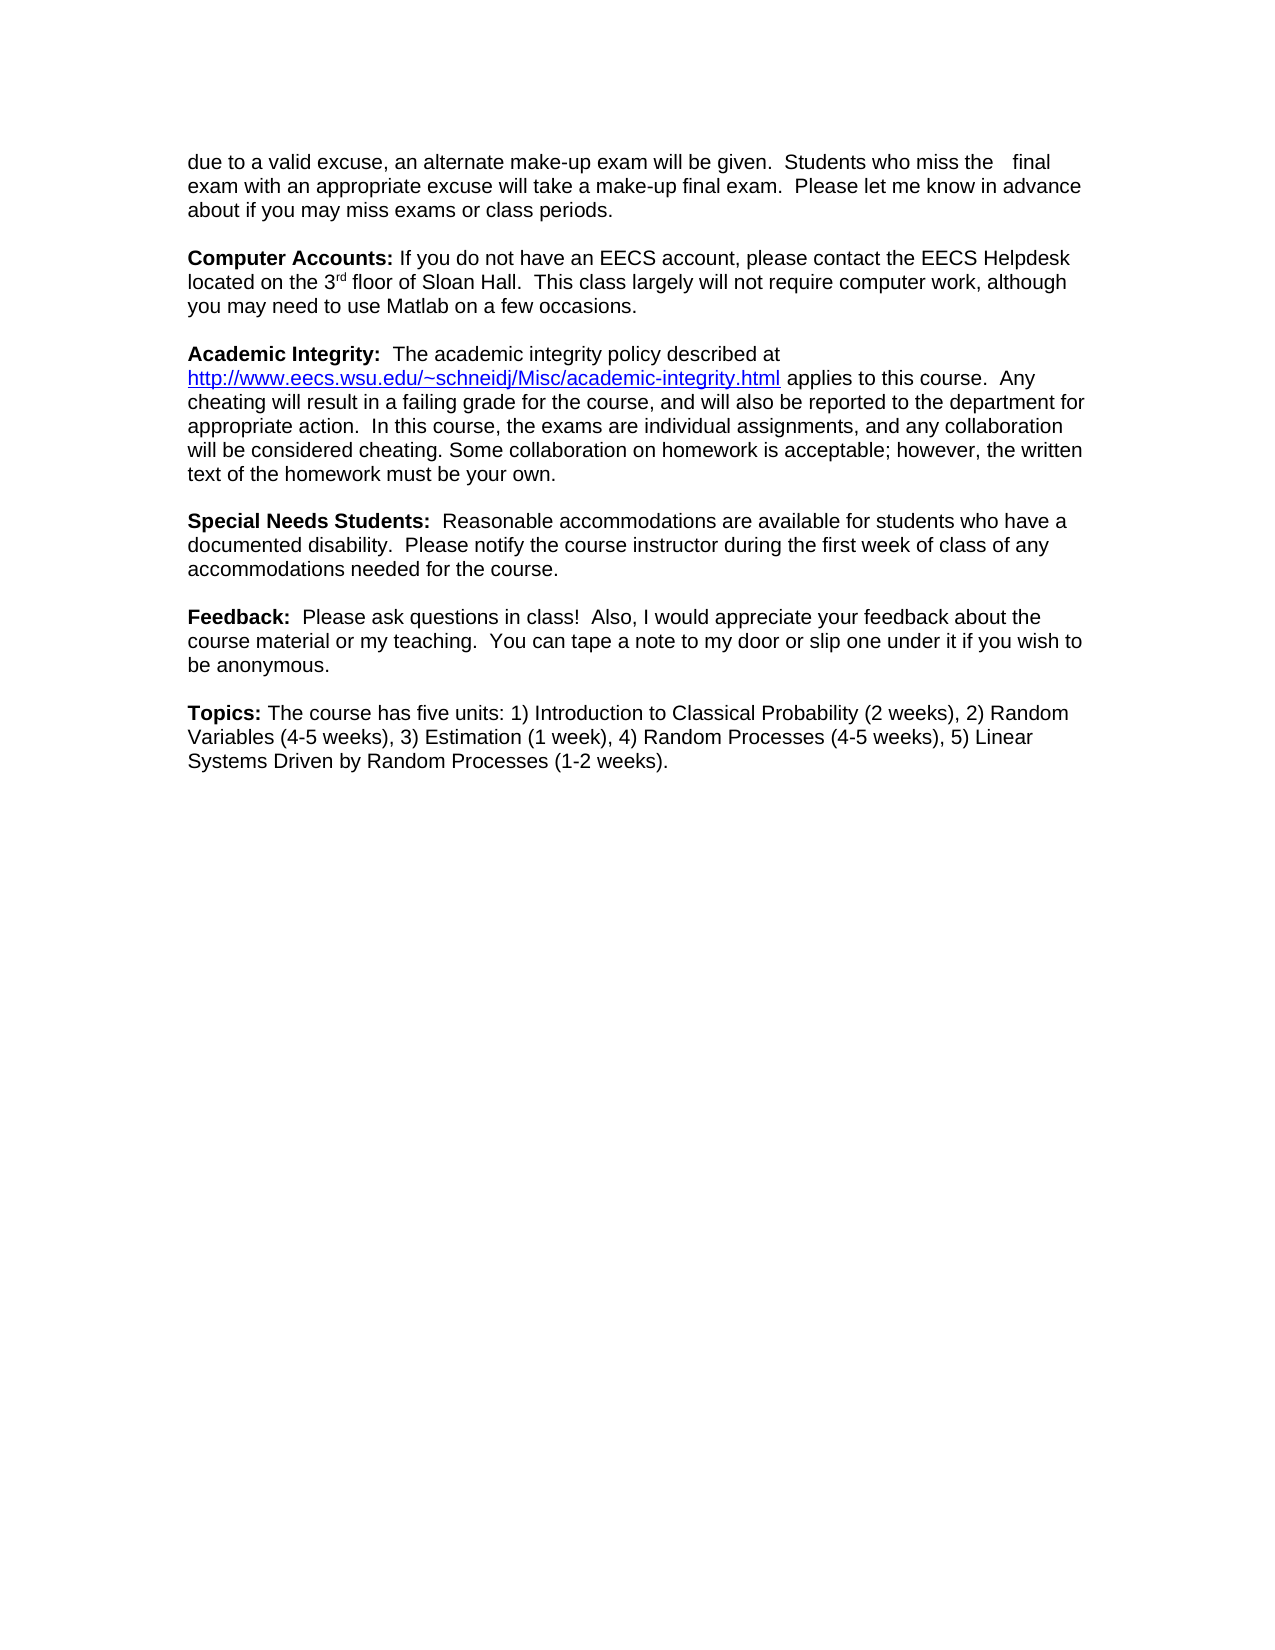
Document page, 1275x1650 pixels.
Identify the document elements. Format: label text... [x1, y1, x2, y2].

text Special Needs Students: Reasonable accommodations are available for students who have a [187, 509, 1087, 533]
text course material or my teaching. You can tape a note to my door or slip one under it if you wish to be anonymous. [187, 629, 1087, 677]
text documented disability. Please notify the course instructor during the first week of class of any accommodations needed for the course. [187, 533, 1087, 581]
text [187, 150, 1087, 222]
text Topics: The course has five units: 1) Introduction to Classical Probability (2 weeks), 2) Random Variables (4-5 weeks), 3) Estimation (1 week), 4) Random Processes (4-5 weeks), 5) Linear Systems Driven by Random Processes (1-2 weeks). [187, 701, 1087, 773]
text Computer Accounts: If you do not have an EECS account, please contact the EECS Helpdesk located on the 3rd floor of Sloan Hall. This class largely will not require computer work, although you may need to use Matlab on a few occasions. [187, 246, 1087, 318]
text Feedback: Please ask questions in class! Also, I would appreciate your feedback about the [187, 605, 1087, 629]
text Academic Integrity: The academic integrity policy described at http://www.eecs.wsu.edu/~schneidj/Misc/academic-integrity.html applies to this course. Any cheating will result in a failing grade for the course, and will also be reported to the department for appropriate action. In this course, the exams are individual assignments, and any collaboration will be considered cheating. Some collaboration on homework is acceptable; however, the written text of the homework must be your own. [187, 342, 1087, 485]
